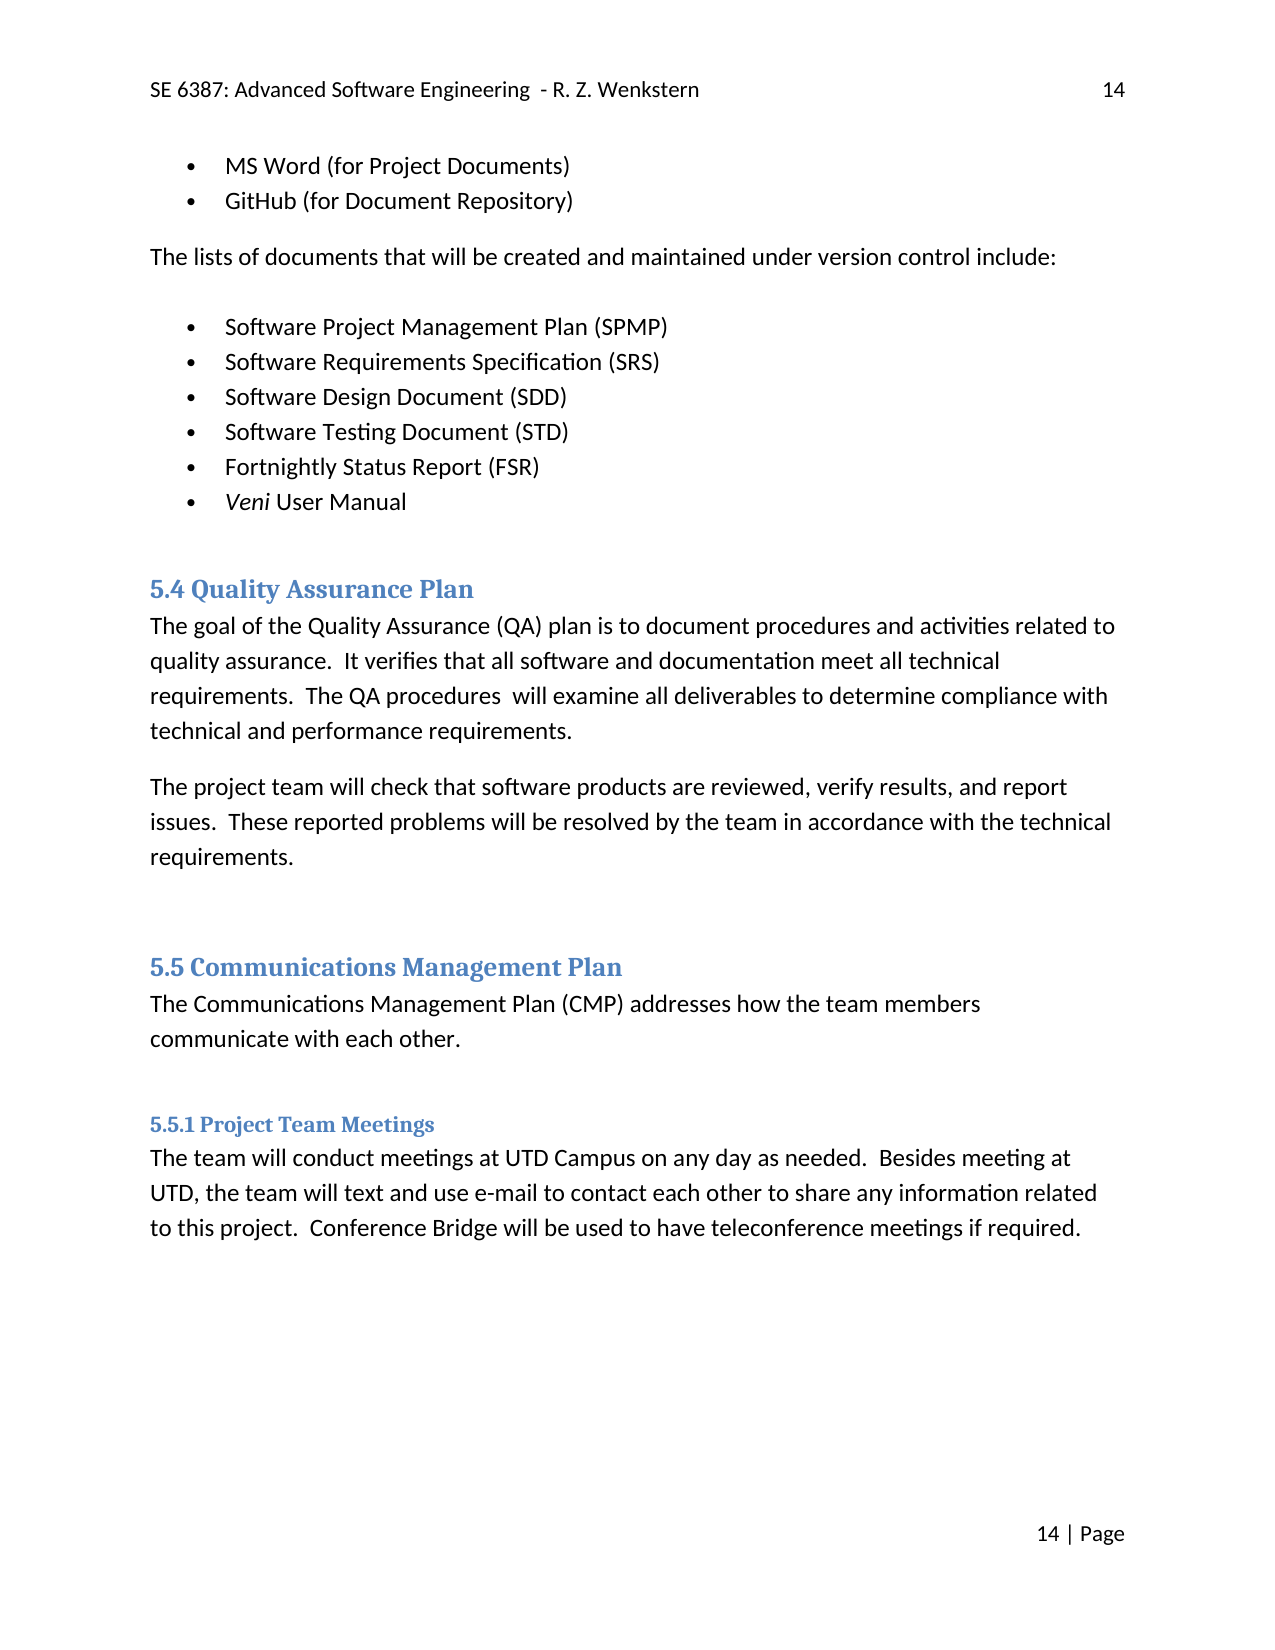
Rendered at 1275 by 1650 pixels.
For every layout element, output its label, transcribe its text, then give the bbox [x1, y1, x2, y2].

text The team will conduct meetings at UTD Campus on any day as needed. Besides meeting at UTD, the team will text and use e-mail to contact each other to share any information related to this project. Conference Bridge will be used to have teleconference meetings if required. [150, 1142, 1125, 1243]
text The goal of the Quality Assurance (QA) plan is to document procedures and activities related to quality assurance. It verifies that all software and documentation meet all technical requirements. The QA procedures will examine all deliverables to determine compliance with technical and performance requirements. [150, 610, 1125, 746]
subtitle 5.4 Quality Assurance Plan [150, 574, 1125, 605]
subtitle 5.5.1 Project Team Meetings [150, 1112, 1125, 1138]
list GitHub (for Document Repository) [187, 185, 1125, 216]
list Software Testing Document (STD) [187, 416, 1125, 447]
text The Communications Management Plan (CMP) addresses how the team members communicate with each other. [150, 988, 1125, 1054]
list Software Project Management Plan (SPMP) [187, 311, 1125, 342]
text The lists of documents that will be created and maintained under version control include: [150, 241, 1125, 271]
subtitle 5.5 Communications Management Plan [150, 952, 1125, 984]
list Software Requirements Specification (SRS) [187, 346, 1125, 377]
list Software Design Document (SDD) [187, 381, 1125, 412]
list Veni User Manual [187, 486, 1125, 517]
text The project team will check that software products are reviewed, verify results, and report issues. These reported problems will be resolved by the team in accordance with the technical requirements. [150, 771, 1125, 871]
list Fortnightly Status Report (FSR) [187, 451, 1125, 482]
list MS Word (for Project Documents) [187, 150, 1125, 181]
